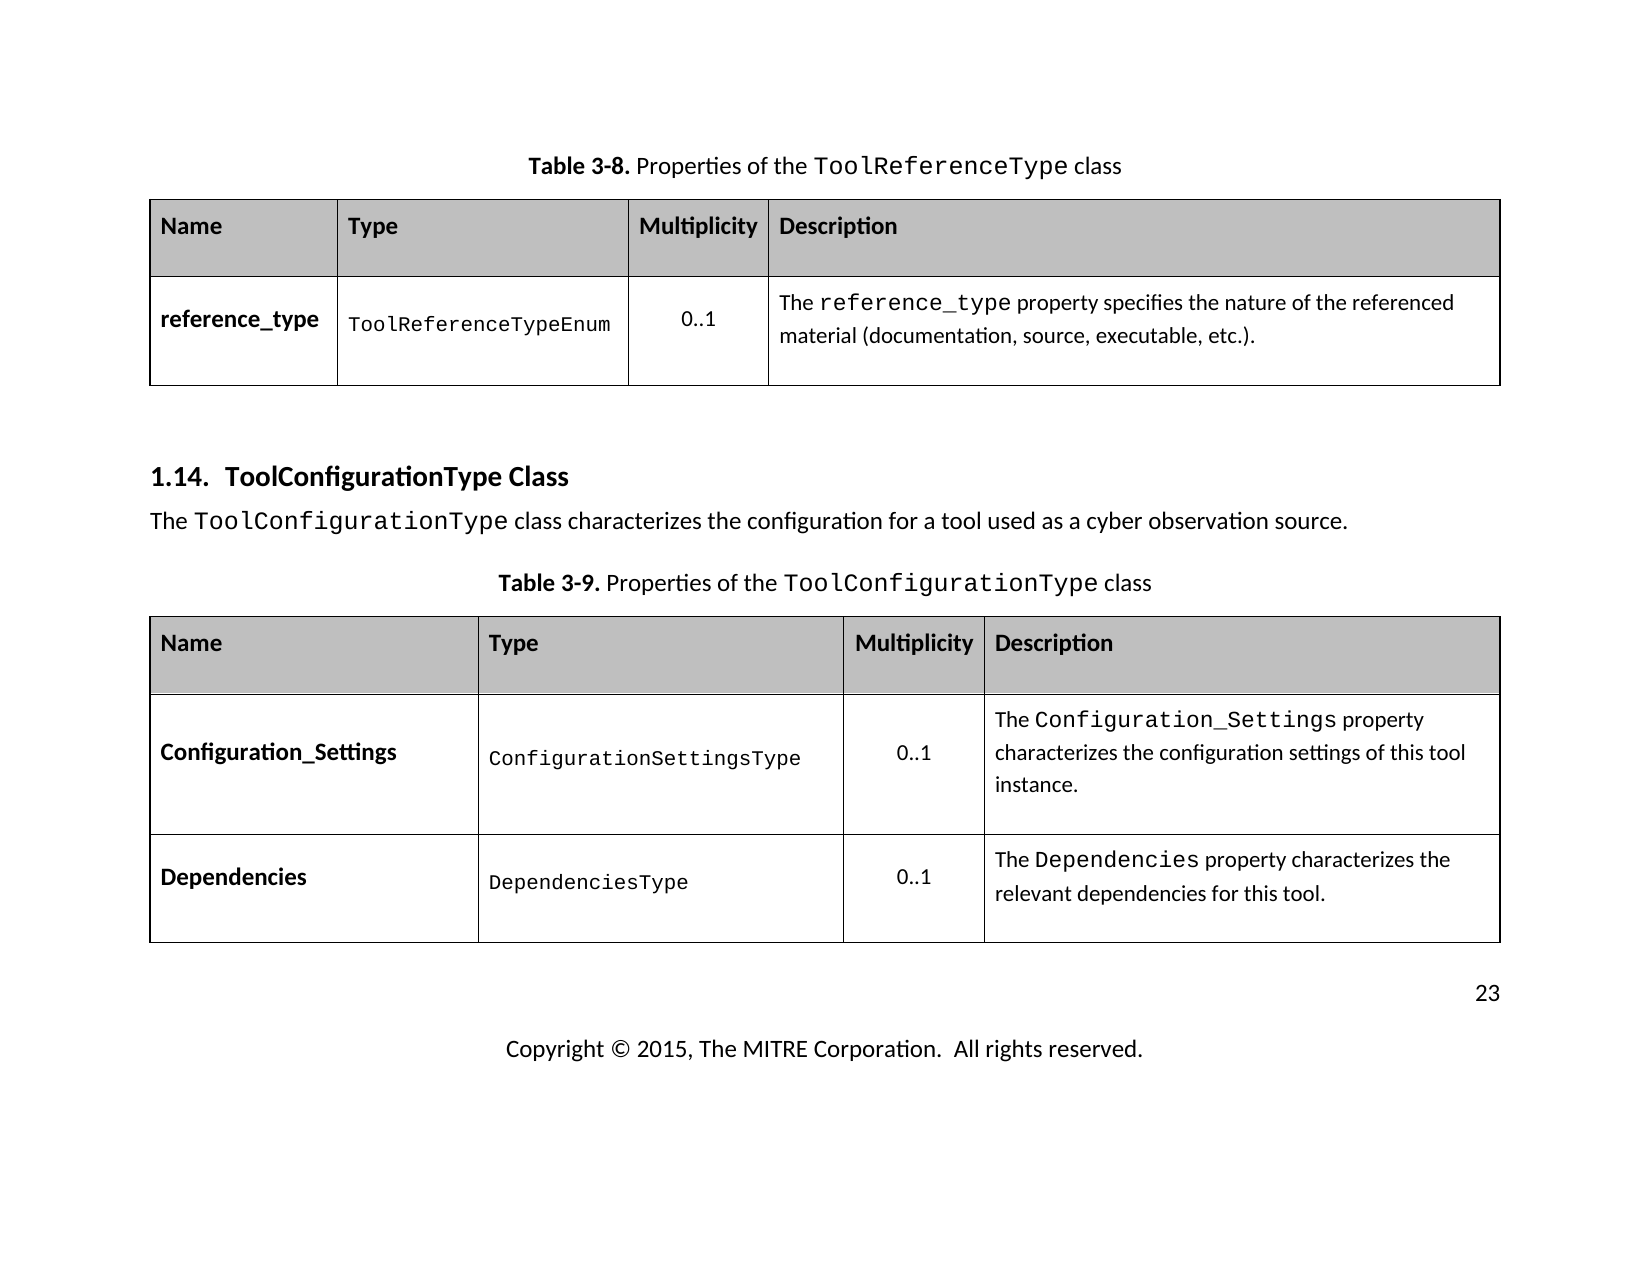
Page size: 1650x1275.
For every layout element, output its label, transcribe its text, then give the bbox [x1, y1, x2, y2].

table_cell Configuration_Settings [151, 695, 478, 834]
table_header Description [985, 617, 1499, 693]
table_header Name [151, 200, 337, 276]
table_cell 0..1 [844, 695, 984, 834]
table_cell DependenciesType [479, 835, 843, 942]
table_cell The Dependencies property characterizes the relevant dependencies for this tool. [985, 835, 1499, 942]
table_cell Dependencies [151, 835, 478, 942]
table_cell The Configuration_Settings property characterizes the configuration settings of this tool instance. [985, 695, 1499, 834]
table_header Type [338, 200, 628, 276]
table_cell ConfigurationSettingsType [479, 695, 843, 834]
table_cell 0..1 [844, 835, 984, 942]
table_header Description [769, 200, 1499, 276]
table_cell 0..1 [629, 277, 768, 385]
table_header Multiplicity [629, 200, 768, 276]
text The ToolConfigurationType class characterizes the configuration for a tool used as a cyber observation source. [150, 506, 1500, 537]
table_cell ToolReferenceTypeEnum [338, 277, 628, 385]
subtitle ToolConfigurationType Class [150, 458, 1500, 494]
table_cell reference_type [151, 277, 337, 385]
table_header Type [479, 617, 843, 693]
table_cell The reference_type property specifies the nature of the referenced material (documentation, source, executable, etc.). [769, 277, 1499, 385]
table_header Multiplicity [844, 617, 984, 693]
table_header Name [151, 617, 478, 693]
